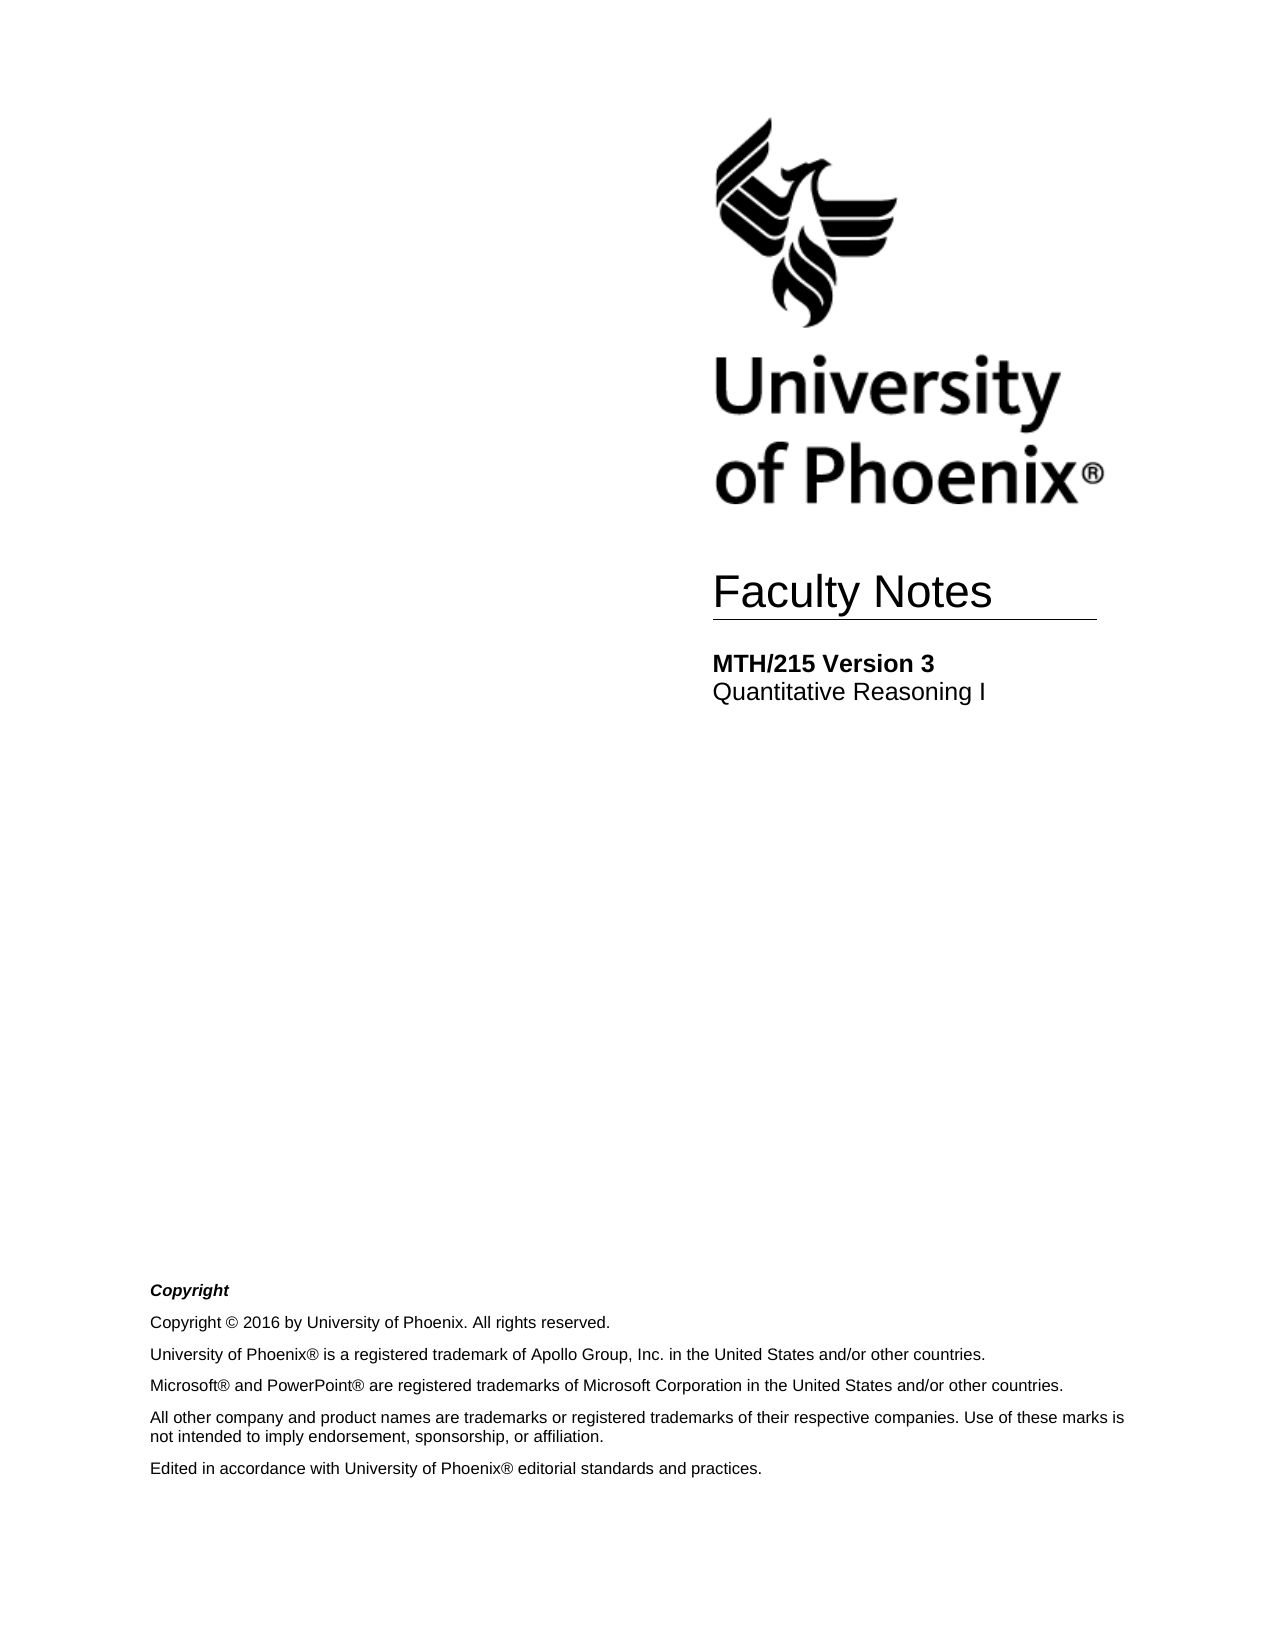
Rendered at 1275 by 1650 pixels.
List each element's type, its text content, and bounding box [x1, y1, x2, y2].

text Edited in accordance with University of Phoenix® editorial standards and practices. [150, 1459, 1125, 1478]
text Microsoft® and PowerPoint® are registered trademarks of Microsoft Corporation in the United States and/or other countries. [150, 1376, 1125, 1395]
text Faculty Notes [712, 564, 1097, 620]
text Copyright [150, 1281, 1125, 1300]
text University of Phoenix® is a registered trademark of Apollo Group, Inc. in the and/or other countries. [150, 1344, 1125, 1364]
text Quantitative Reasoning I [712, 677, 1125, 706]
text Copyright © 2016 by University of Phoenix. All rights reserved. [150, 1313, 1125, 1332]
text MTH/215 Version 3 [712, 649, 1125, 677]
text All other company and product names are trademarks or registered trademarks of their respective companies. Use of these marks is not intended to imply endorsement, sponsorship, or affiliation. [150, 1408, 1125, 1446]
picture [656, 84, 1172, 564]
